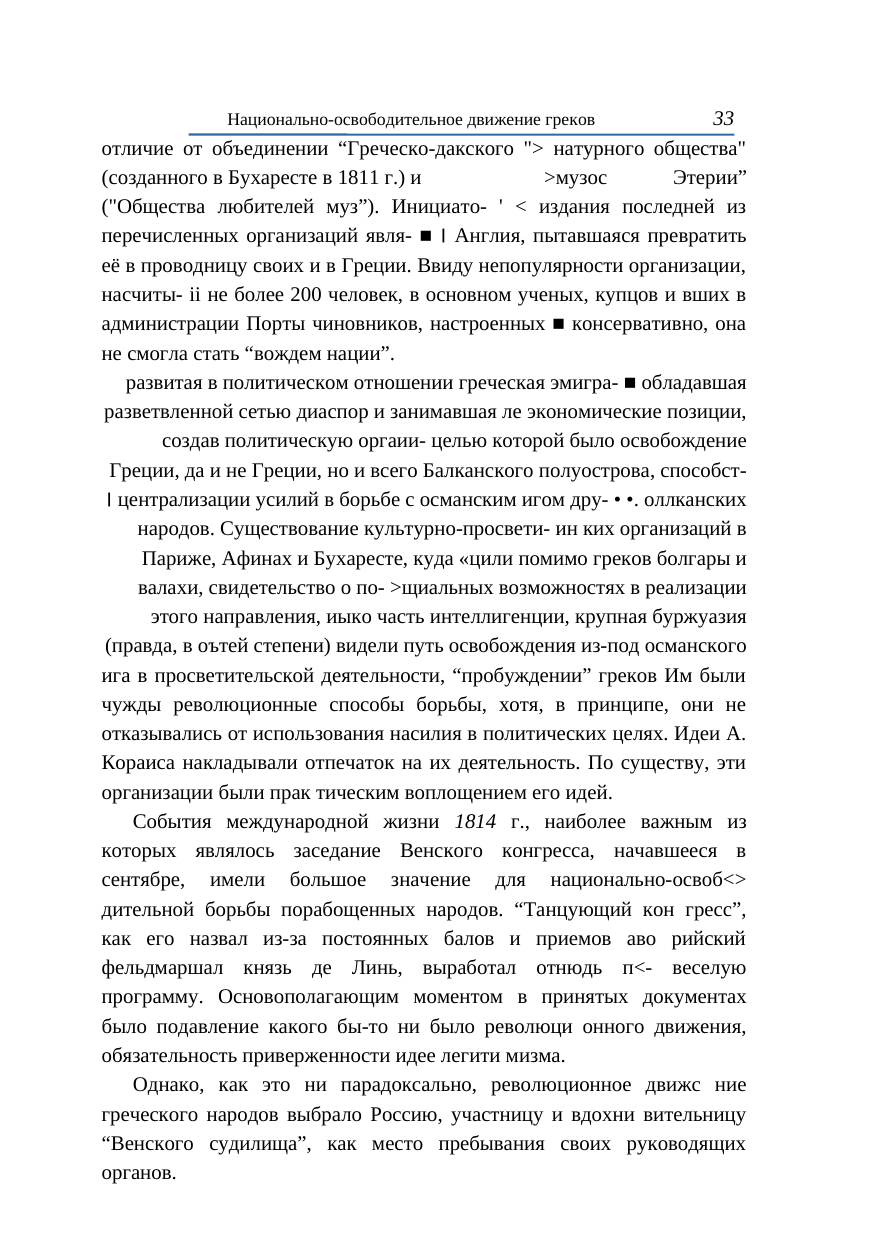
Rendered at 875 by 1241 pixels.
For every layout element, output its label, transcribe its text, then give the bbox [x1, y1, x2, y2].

text События международной жизни 1814 г., наиболее важным из которых являлось заседание Венского конгресса, начавшееся в сентябре, имели большое значение для национально-освоб<> дительной борьбы порабощенных народов. “Танцующий кон гресс”, как его назвал из-за постоянных балов и приемов аво рийский фельдмаршал князь де Линь, выработал отнюдь п<- веселую программу. Основополагающим моментом в принятых документах было подавление какого бы-то ни было революци онного движения, обязательность приверженности идее легити мизма. [101, 809, 747, 1067]
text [101, 136, 747, 364]
text ига в просветительской деятельности, “пробуждении” греков Им были чужды революционные способы борьбы, хотя, в принципе, они не отказывались от использования насилия в политических целях. Идеи А. Кораиса накладывали отпечаток на их деятельность. По существу, эти организации были прак тическим воплощением его идей. [101, 662, 747, 804]
text развитая в политическом отношении греческая эмигра- ■ обладавшая разветвленной сетью диаспор и занимавшая ле экономические позиции, создав политическую оргаии- целью которой было освобождение Греции, да и не Греции, но и всего Балканского полуострова, способст- । централизации усилий в борьбе с османским игом дру- • •. оллканских народов. Существование культурно-просвети- ин ких организаций в Париже, Афинах и Бухаресте, куда «цили помимо греков болгары и валахи, свидетельство о по- >щиальных возможностях в реализации этого направления, иыко часть интеллигенции, крупная буржуазия (правда, в оътей степени) видели путь освобождения из-под османского [101, 370, 747, 657]
text Однако, как это ни парадоксально, революционное движс ние греческого народов выбрало Россию, участницу и вдохни вительницу “Венского судилища”, как место пребывания своих руководящих органов. [101, 1072, 747, 1184]
